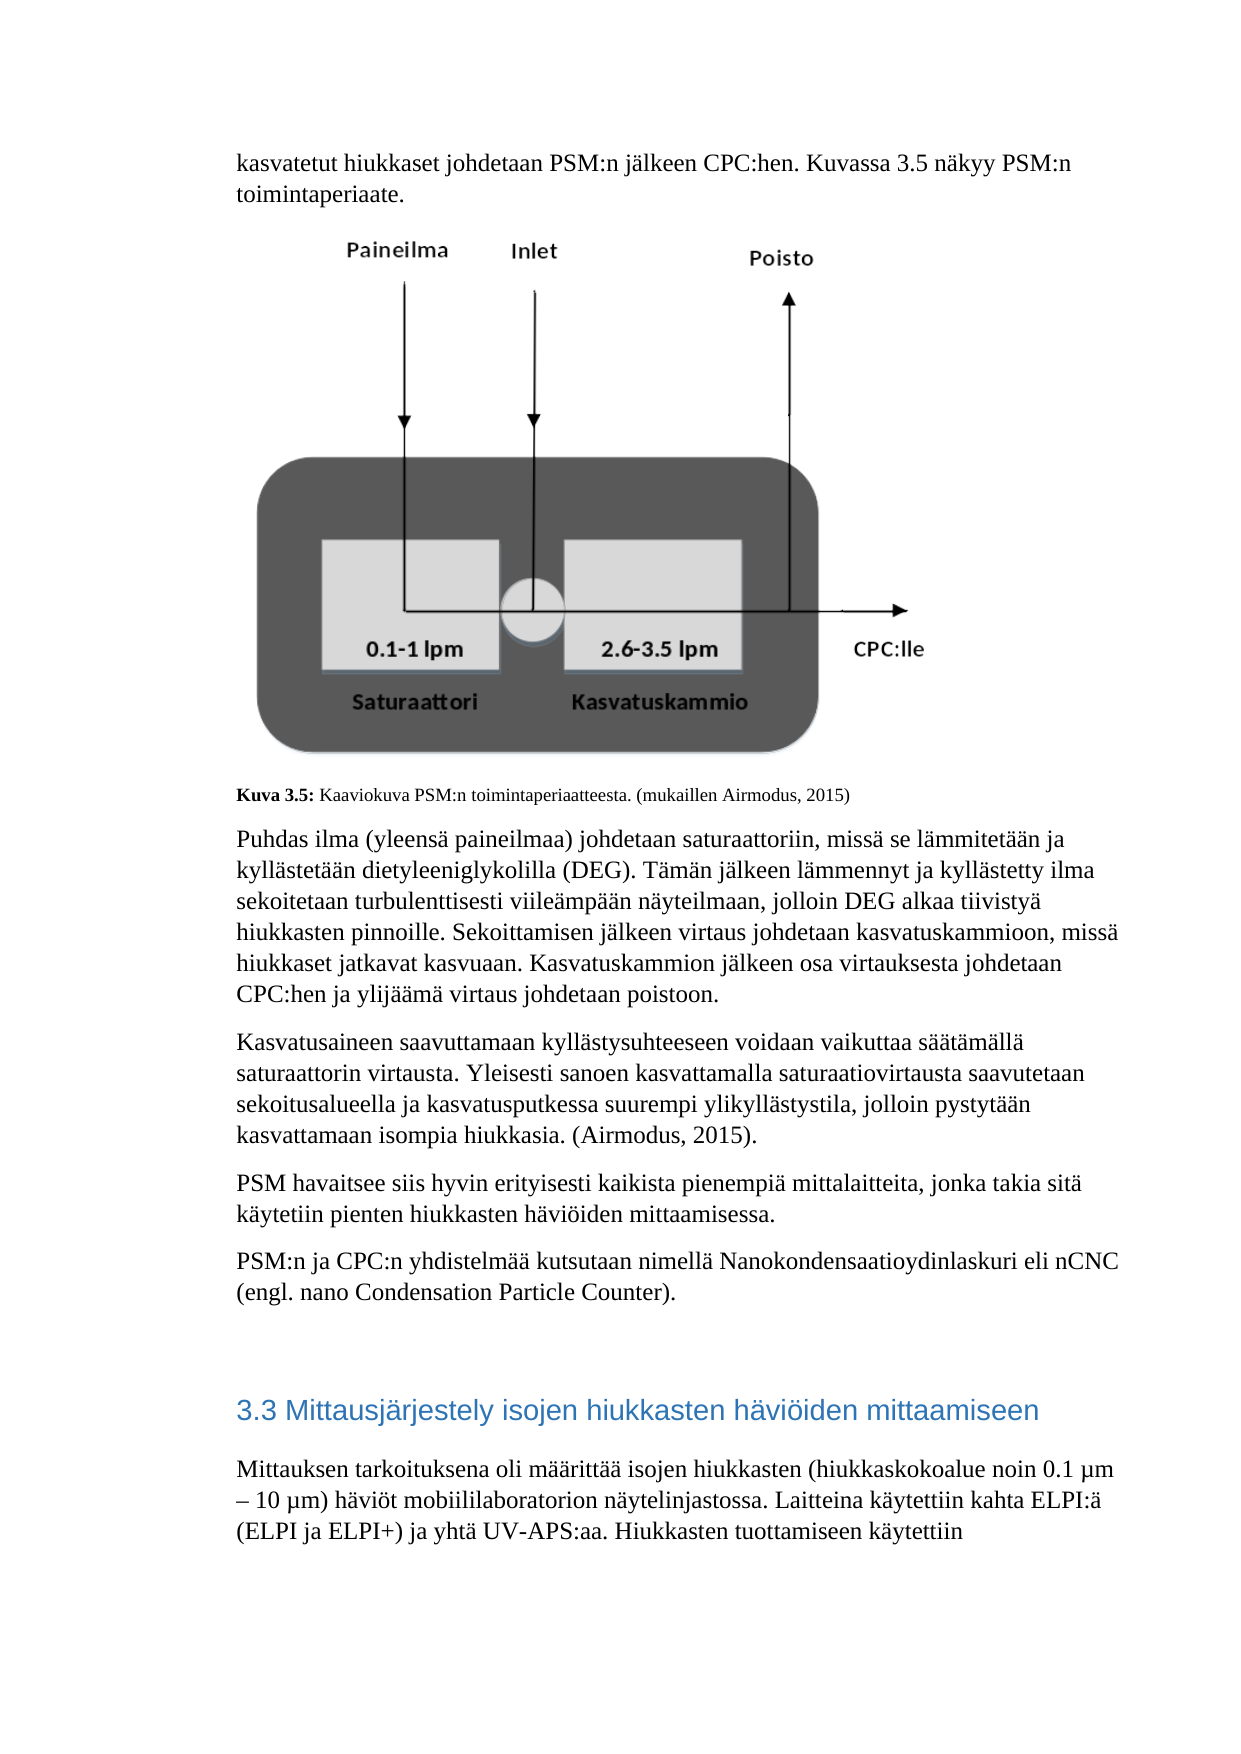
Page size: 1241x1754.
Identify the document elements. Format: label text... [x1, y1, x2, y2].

text PSM havaitsee siis hyvin erityisesti kaikista pienempiä mittalaitteita, jonka takia sitä käytetiin pienten hiukkasten häviöiden mittaamisessa. [236, 1168, 1122, 1227]
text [236, 1454, 1122, 1545]
text Kasvatusaineen saavuttamaan kyllästysuhteeseen voidaan vaikuttaa säätämällä saturaattorin virtausta. Yleisesti sanoen kasvattamalla saturaatiovirtausta saavutetaan sekoitusalueella ja kasvatusputkessa suurempi ylikyllästystila, jolloin pystytään kasvattamaan isompia hiukkasia. (Airmodus, 2015). [236, 1027, 1122, 1149]
text Kuva 3.5: Kaaviokuva PSM:n toimintaperiaatteesta. (mukaillen Airmodus, 2015) [236, 784, 1122, 806]
text Puhdas ilma (yleensä paineilmaa) johdetaan saturaattoriin, missä se lämmitetään ja kyllästetään dietyleeniglykolilla (DEG). Tämän jälkeen lämmennyt ja kyllästetty ilma sekoitetaan turbulenttisesti viileämpään näyteilmaan, jolloin DEG alkaa tiivistyä hiukkasten pinnoille. Sekoittamisen jälkeen virtaus johdetaan kasvatuskammioon, missä hiukkaset jatkavat kasvuaan. Kasvatuskammion jälkeen osa virtauksesta johdetaan CPC:hen ja ylijäämä virtaus johdetaan poistoon. [236, 824, 1122, 1008]
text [236, 148, 1122, 207]
subtitle 3.3 Mittausjärjestely isojen hiukkasten häviöiden mittaamiseen [236, 1393, 1122, 1426]
text PSM:n ja CPC:n yhdistelmää kutsutaan nimellä Nanokondensaatioydinlaskuri eli nCNC (engl. nano Condensation Particle Counter). [236, 1246, 1122, 1306]
